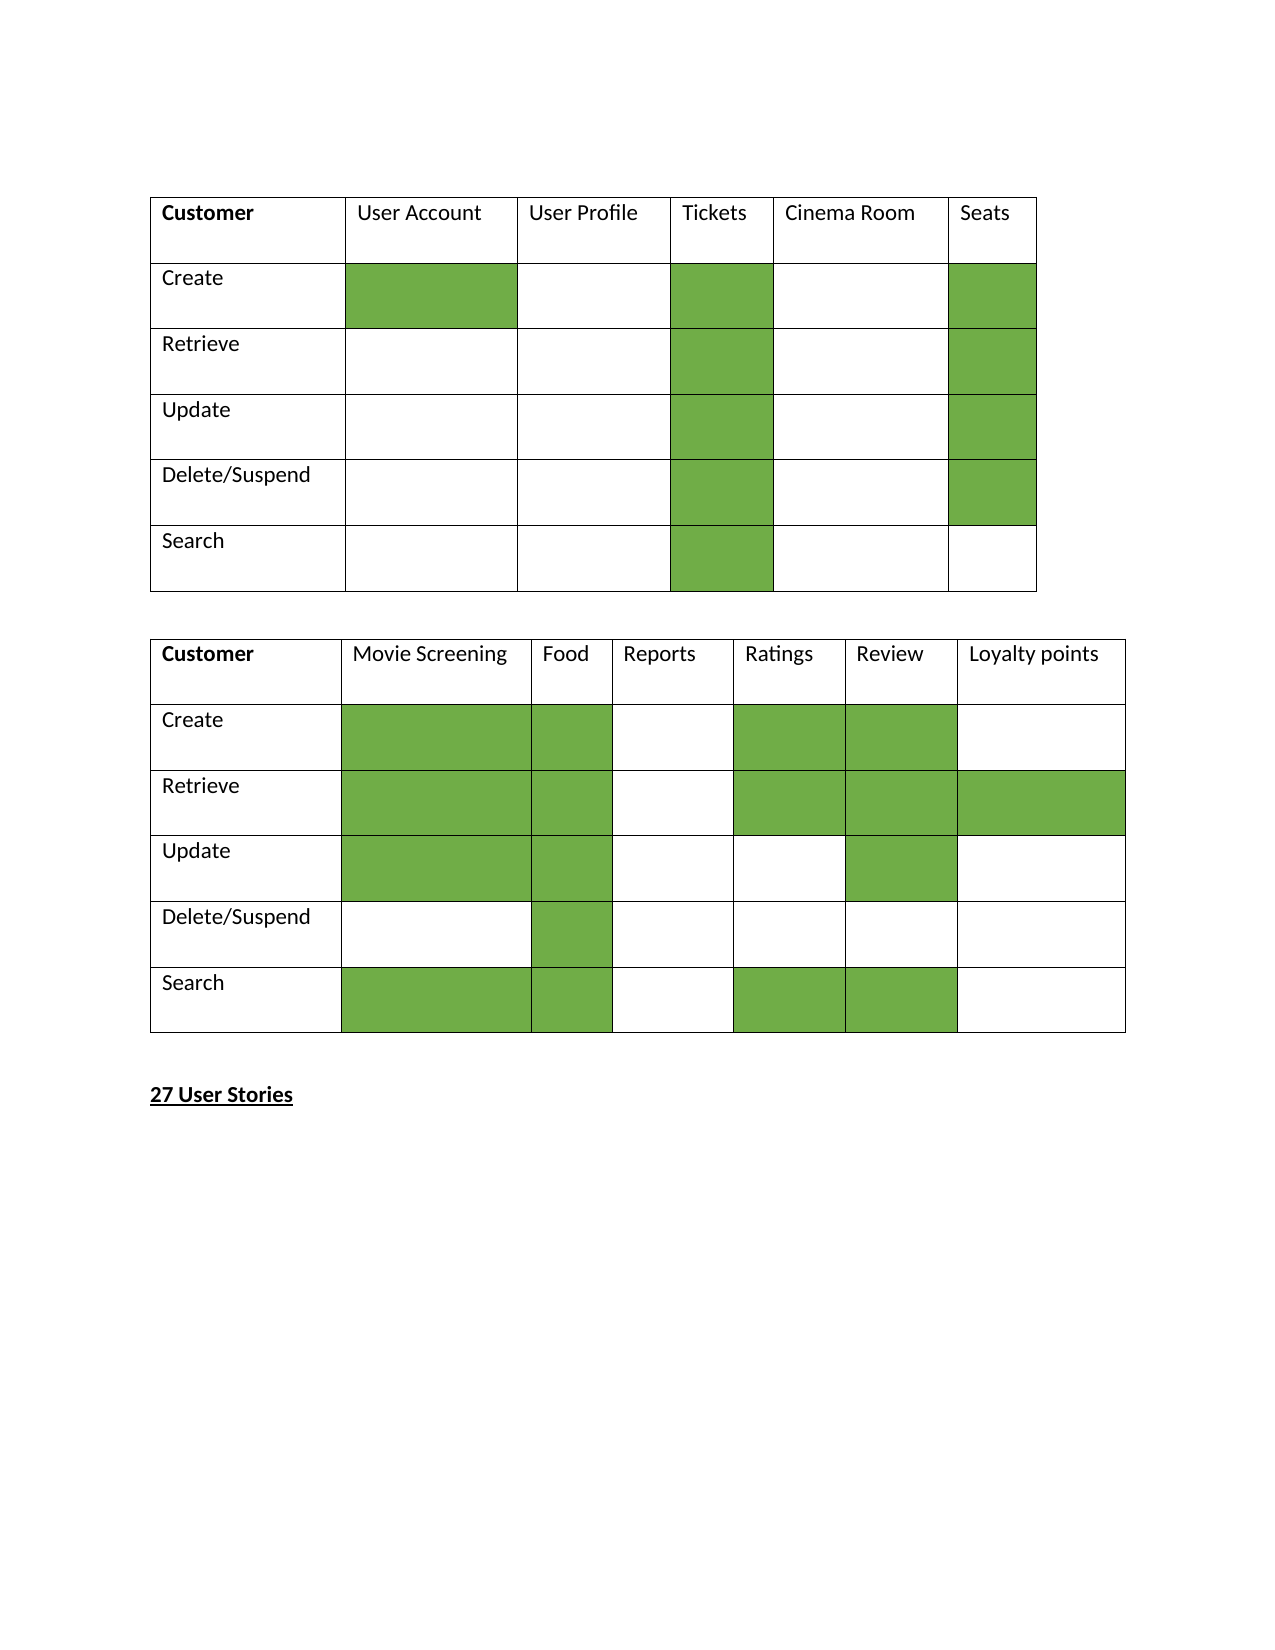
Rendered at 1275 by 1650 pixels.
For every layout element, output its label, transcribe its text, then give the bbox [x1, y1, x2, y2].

table_cell [613, 771, 733, 835]
table_cell [518, 526, 670, 591]
table_cell [613, 836, 733, 901]
table_cell Retrieve [151, 771, 341, 835]
table_cell [342, 968, 531, 1032]
table_header Ratings [734, 640, 845, 704]
table_cell [846, 705, 957, 770]
table_cell [958, 705, 1125, 770]
table_cell [532, 902, 612, 967]
table_header Review [846, 640, 957, 704]
table_header User Account [346, 198, 517, 262]
table_cell [671, 395, 773, 459]
table_cell [613, 968, 733, 1032]
table_cell [346, 460, 517, 525]
table_header Food [532, 640, 612, 704]
table_header Movie Screening [342, 640, 531, 704]
table_cell [949, 395, 1036, 459]
table_cell [949, 526, 1036, 591]
table_cell [518, 395, 670, 459]
table_cell Update [151, 836, 341, 901]
table_cell [958, 968, 1125, 1032]
table_header Seats [949, 198, 1036, 262]
table_cell [613, 705, 733, 770]
table_cell [846, 968, 957, 1032]
table_cell [342, 705, 531, 770]
table_cell Create [151, 705, 341, 770]
table_cell [518, 264, 670, 328]
table_cell [342, 771, 531, 835]
table_cell [346, 329, 517, 394]
table_cell [671, 526, 773, 591]
table_cell [949, 329, 1036, 394]
table_cell [734, 771, 845, 835]
table_cell Retrieve [151, 329, 345, 394]
table_cell [518, 460, 670, 525]
table_cell [774, 395, 948, 459]
table_cell [734, 836, 845, 901]
table_cell [518, 329, 670, 394]
table_cell [949, 460, 1036, 525]
table_cell [346, 264, 517, 328]
table_cell [734, 902, 845, 967]
table_cell [958, 771, 1125, 835]
table_cell [734, 968, 845, 1032]
table_cell [671, 329, 773, 394]
table_header Cinema Room [774, 198, 948, 262]
text 27 User Stories [150, 1080, 1125, 1108]
table_header Reports [613, 640, 733, 704]
table_cell [532, 836, 612, 901]
table_header Loyalty points [958, 640, 1125, 704]
table_cell [774, 329, 948, 394]
table_cell [774, 460, 948, 525]
table_cell Search [151, 526, 345, 591]
table_cell Create [151, 264, 345, 328]
table_cell [734, 705, 845, 770]
table_cell [342, 902, 531, 967]
table_cell [532, 968, 612, 1032]
table_cell [846, 771, 957, 835]
table_cell [613, 902, 733, 967]
table_header User Profile [518, 198, 670, 262]
table_cell [671, 460, 773, 525]
table_cell Search [151, 968, 341, 1032]
table_cell [671, 264, 773, 328]
table_cell Delete/Suspend [151, 460, 345, 525]
table_cell [774, 264, 948, 328]
table_header Customer [151, 198, 345, 262]
table_cell [949, 264, 1036, 328]
table_cell [346, 395, 517, 459]
table_cell [346, 526, 517, 591]
table_cell [846, 836, 957, 901]
table_cell [342, 836, 531, 901]
table_header Tickets [671, 198, 773, 262]
table_cell [774, 526, 948, 591]
table_cell Delete/Suspend [151, 902, 341, 967]
table_cell Update [151, 395, 345, 459]
table_cell [958, 902, 1125, 967]
table_cell [532, 771, 612, 835]
table_header Customer [151, 640, 341, 704]
table_cell [958, 836, 1125, 901]
table_cell [846, 902, 957, 967]
table_cell [532, 705, 612, 770]
